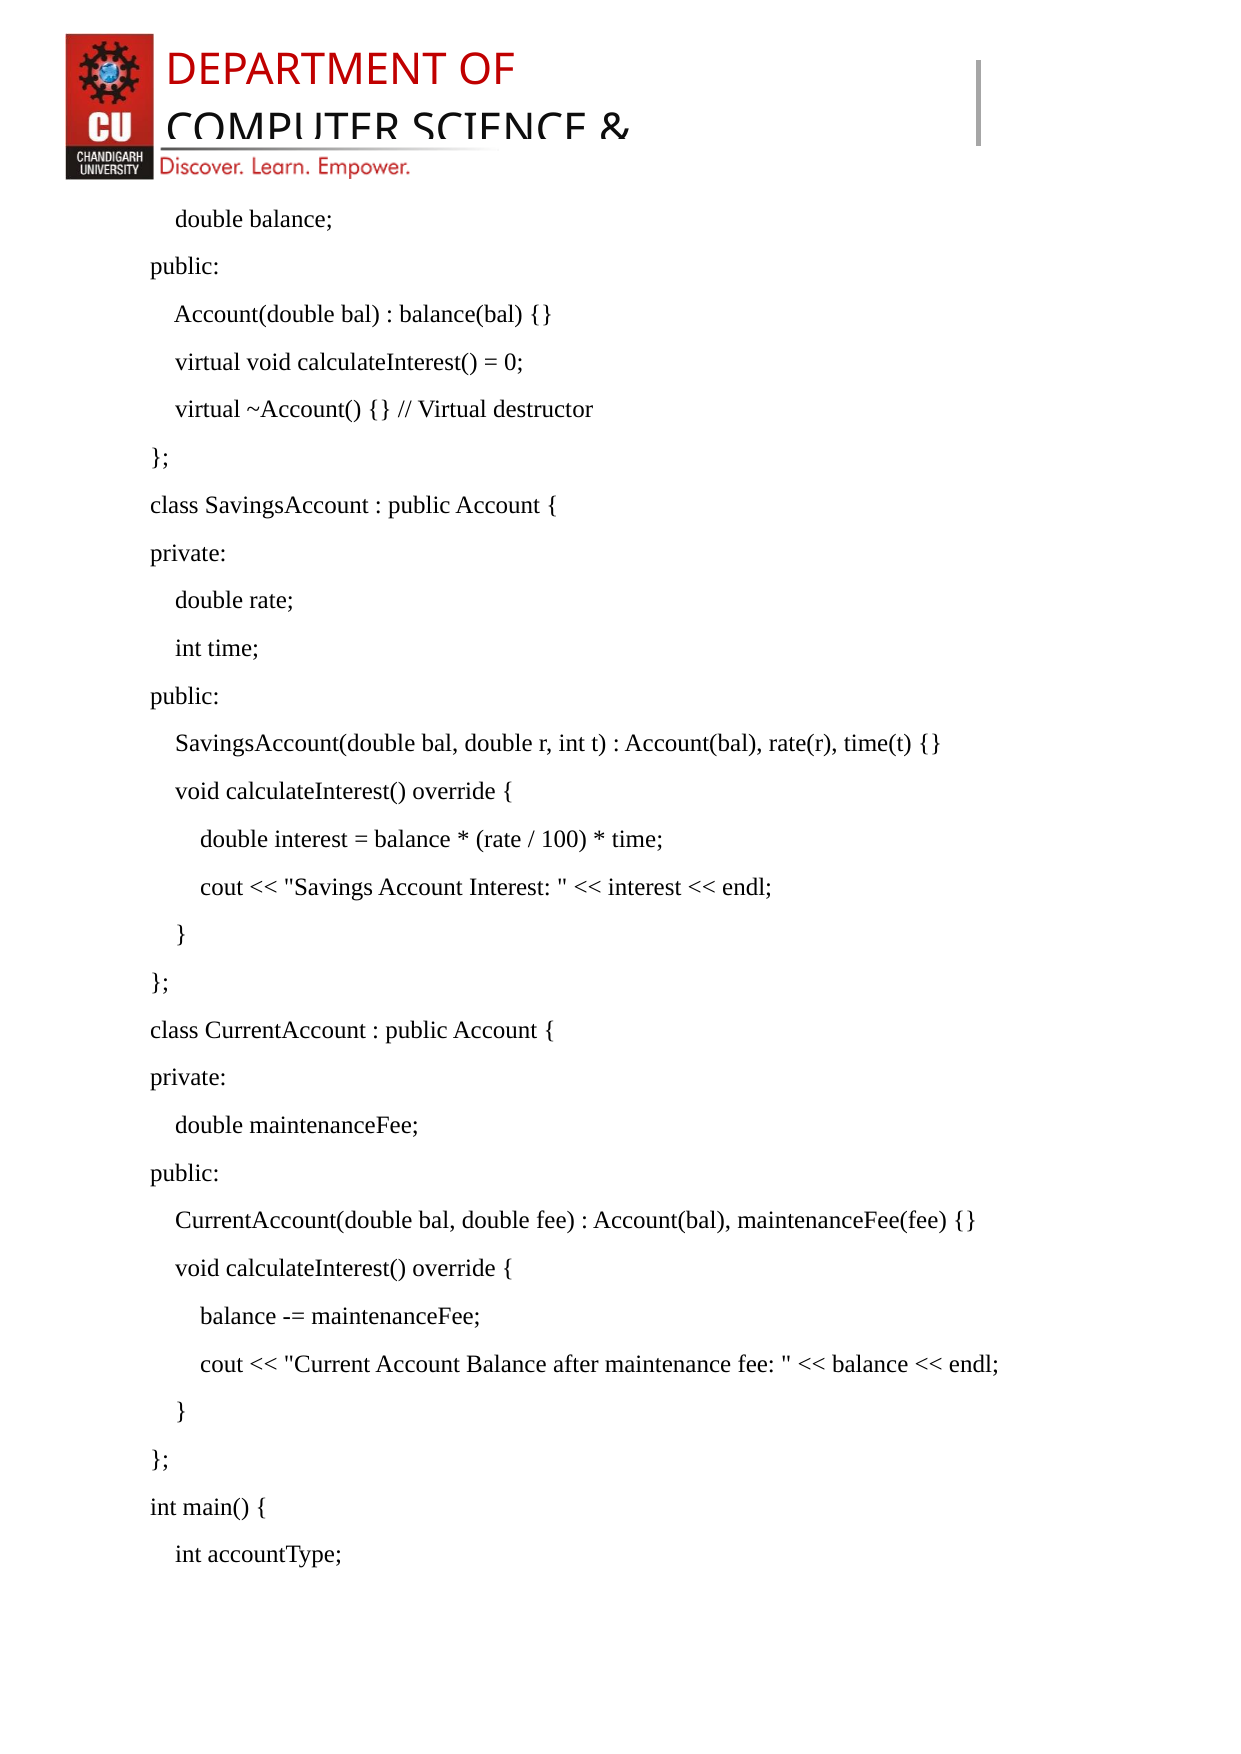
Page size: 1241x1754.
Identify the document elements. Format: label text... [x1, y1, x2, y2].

picture [65, 33, 531, 180]
text }; [150, 1444, 1090, 1473]
text private: [150, 538, 1090, 566]
text cout << "Savings Account Interest: " << interest << endl; [150, 872, 1090, 900]
text } [150, 919, 1090, 948]
text virtual ~Account() {} // Virtual destructor [150, 394, 1090, 423]
text SavingsAccount(double bal, double r, int t) : Account(bal), rate(r), time(t) {} [150, 728, 1090, 757]
text } [150, 1396, 1090, 1425]
text cout << "Current Account Balance after maintenance fee: " << balance << endl; [150, 1349, 1090, 1377]
text double interest = balance * (rate / 100) * time; [150, 824, 1090, 853]
text private: [150, 1062, 1090, 1091]
text int accountType; [150, 1539, 1090, 1568]
text }; [150, 967, 1090, 996]
text double balance; [150, 204, 1090, 232]
text balance -= maintenanceFee; [150, 1301, 1090, 1330]
text double rate; [150, 585, 1090, 614]
text int time; [150, 633, 1090, 662]
text class SavingsAccount : public Account { [150, 490, 1090, 519]
text }; [150, 442, 1090, 471]
text virtual void calculateInterest() = 0; [150, 347, 1090, 376]
text public: [150, 251, 1090, 280]
text public: [150, 1158, 1090, 1187]
text Account(double bal) : balance(bal) {} [150, 299, 1090, 328]
text CurrentAccount(double bal, double fee) : Account(bal), maintenanceFee(fee) {} [150, 1206, 1090, 1234]
text int main() { [150, 1492, 1090, 1521]
text void calculateInterest() override { [150, 1253, 1090, 1282]
text void calculateInterest() override { [150, 776, 1090, 805]
text double maintenanceFee; [150, 1110, 1090, 1139]
text public: [150, 681, 1090, 709]
text class CurrentAccount : public Account { [150, 1015, 1090, 1043]
